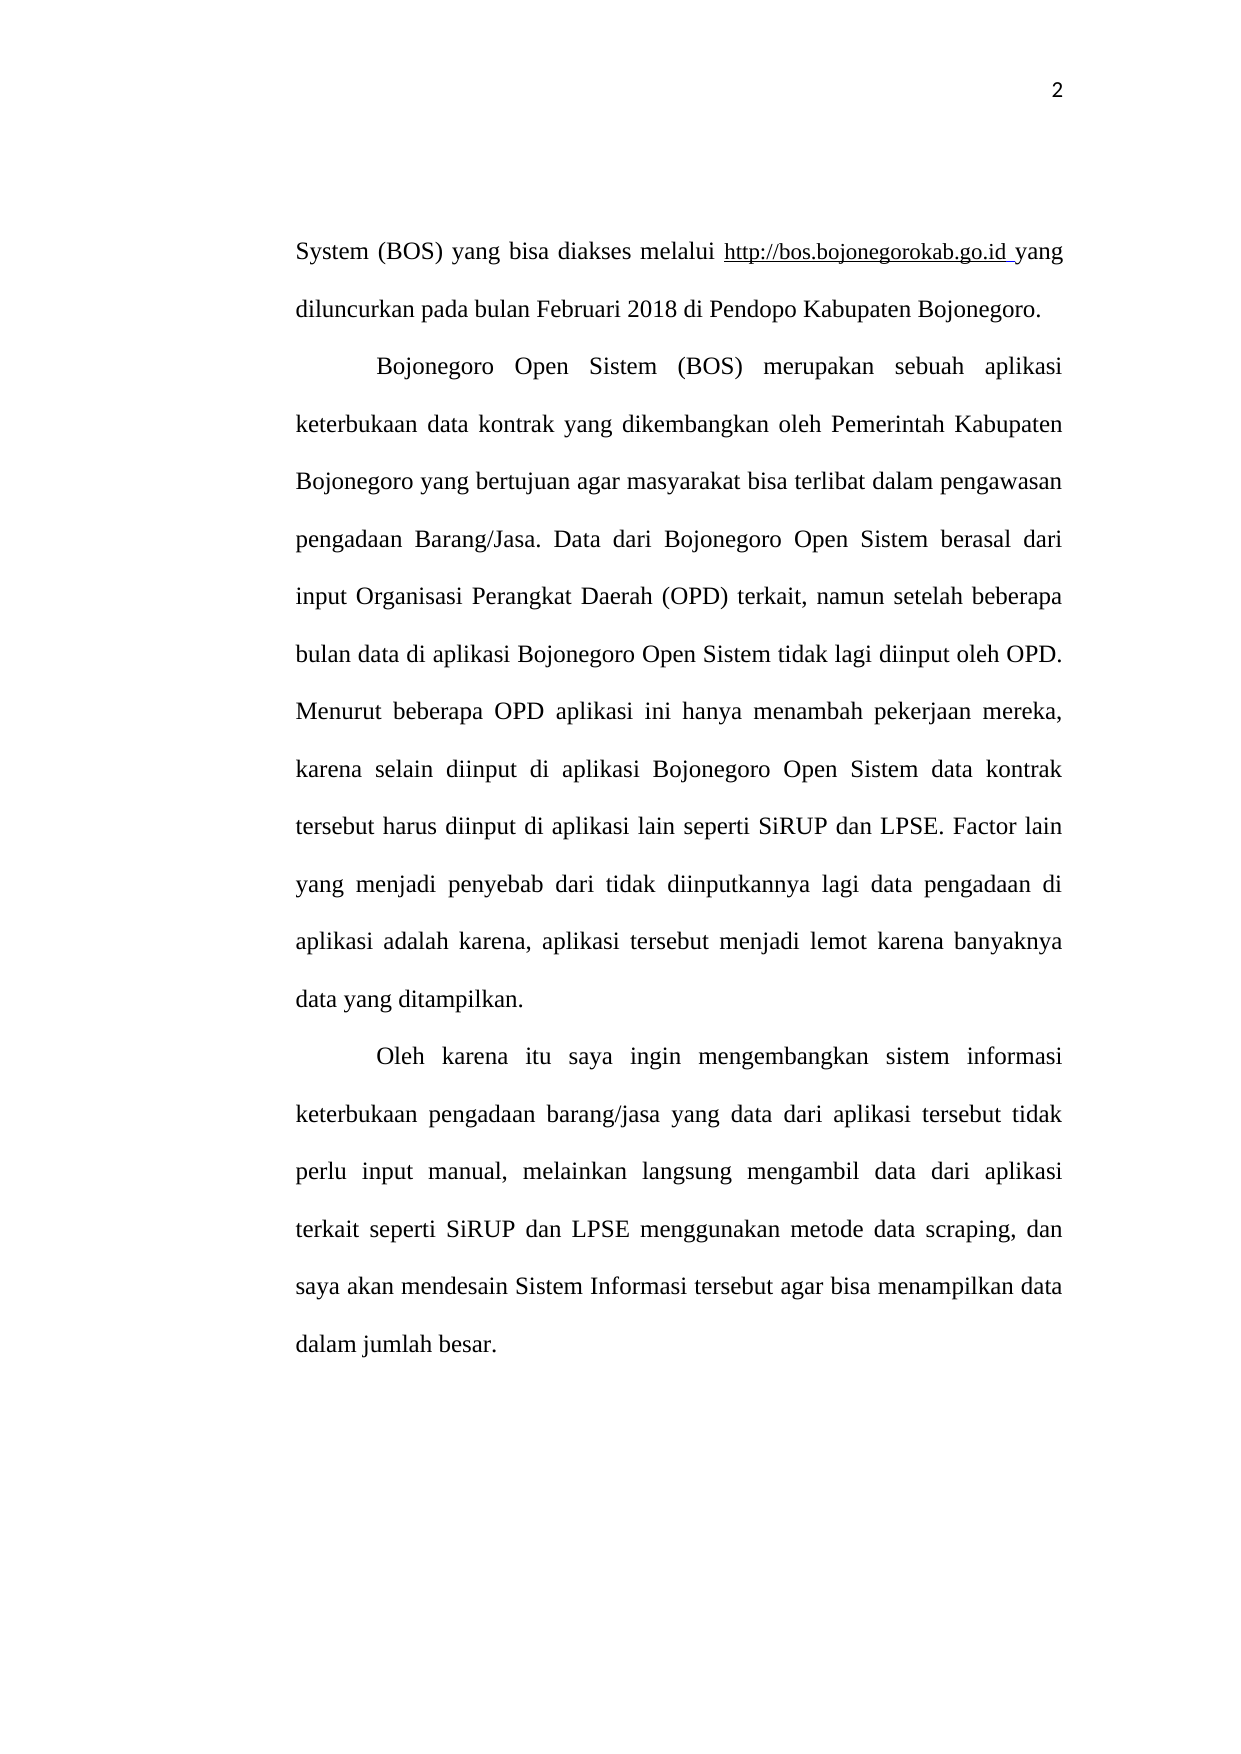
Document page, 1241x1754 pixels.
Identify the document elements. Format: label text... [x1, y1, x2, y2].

list Oleh karena itu saya ingin mengembangkan sistem informasi keterbukaan pengadaan barang/jasa yang data dari aplikasi tersebut tidak perlu input manual, melainkan langsung mengambil data dari aplikasi terkait seperti SiRUP dan LPSE menggunakan metode data scraping, dan saya akan mendesain Sistem Informasi tersebut agar bisa menampilkan data dalam jumlah besar. [295, 1041, 1063, 1357]
list Bojonegoro Open Sistem (BOS) merupakan sebuah aplikasi keterbukaan data kontrak yang dikembangkan oleh Pemerintah Kabupaten Bojonegoro yang bertujuan agar masyarakat bisa terlibat dalam pengawasan pengadaan Barang/Jasa. Data dari Bojonegoro Open Sistem berasal dari input Organisasi Perangkat Daerah (OPD) terkait, namun setelah beberapa bulan data di aplikasi Bojonegoro Open Sistem tidak lagi diinput oleh OPD. Menurut beberapa OPD aplikasi ini hanya menambah pekerjaan mereka, karena selain diinput di aplikasi Bojonegoro Open Sistem data kontrak tersebut harus diinput di aplikasi lain seperti SiRUP dan LPSE. Factor lain yang menjadi penyebab dari tidak diinputkannya lagi data pengadaan di aplikasi adalah karena, aplikasi tersebut menjadi lemot karena banyaknya data yang ditampilkan. [295, 351, 1063, 1012]
